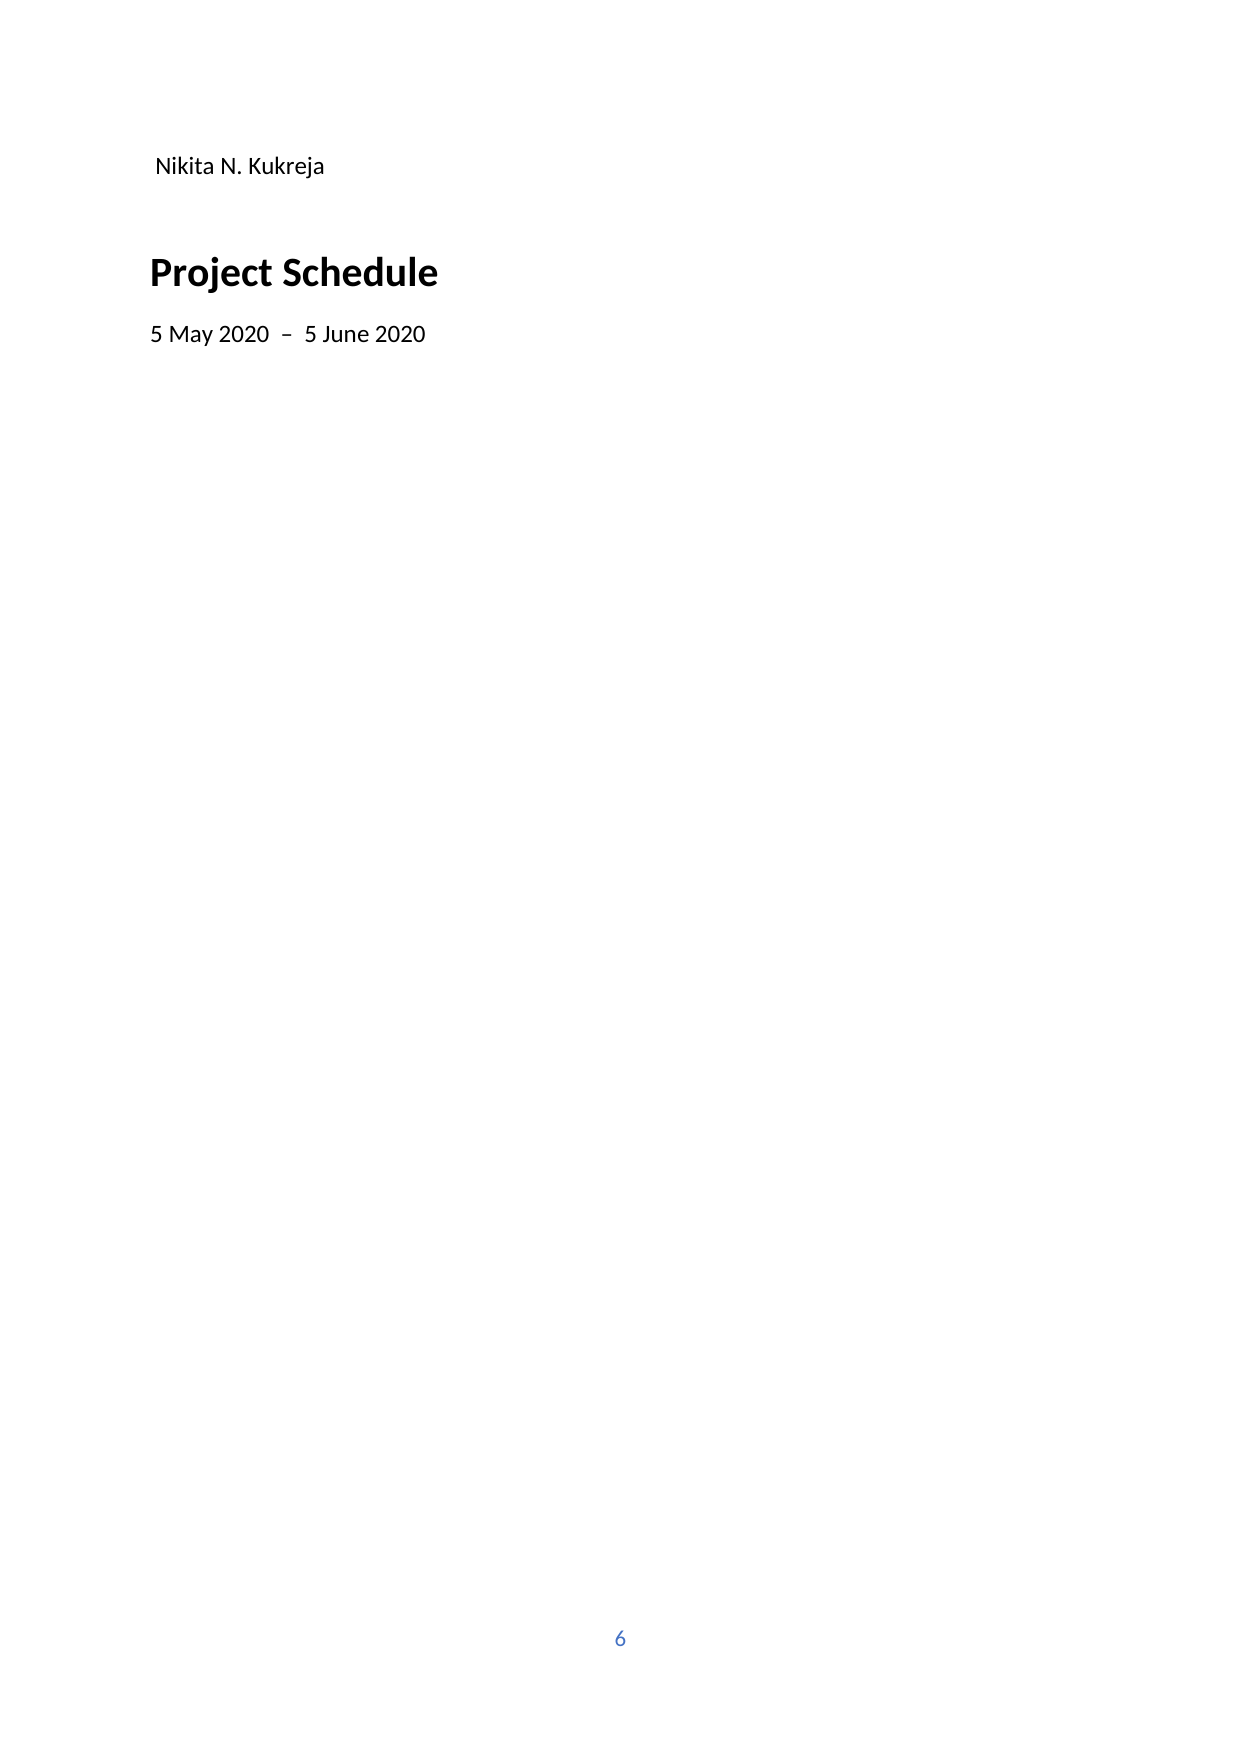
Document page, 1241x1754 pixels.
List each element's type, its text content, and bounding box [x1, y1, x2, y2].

text Nikita N. Kukreja [150, 150, 1090, 181]
text Project Schedule [150, 246, 1090, 297]
text 5 May 2020 – 5 June 2020 [150, 318, 1090, 348]
